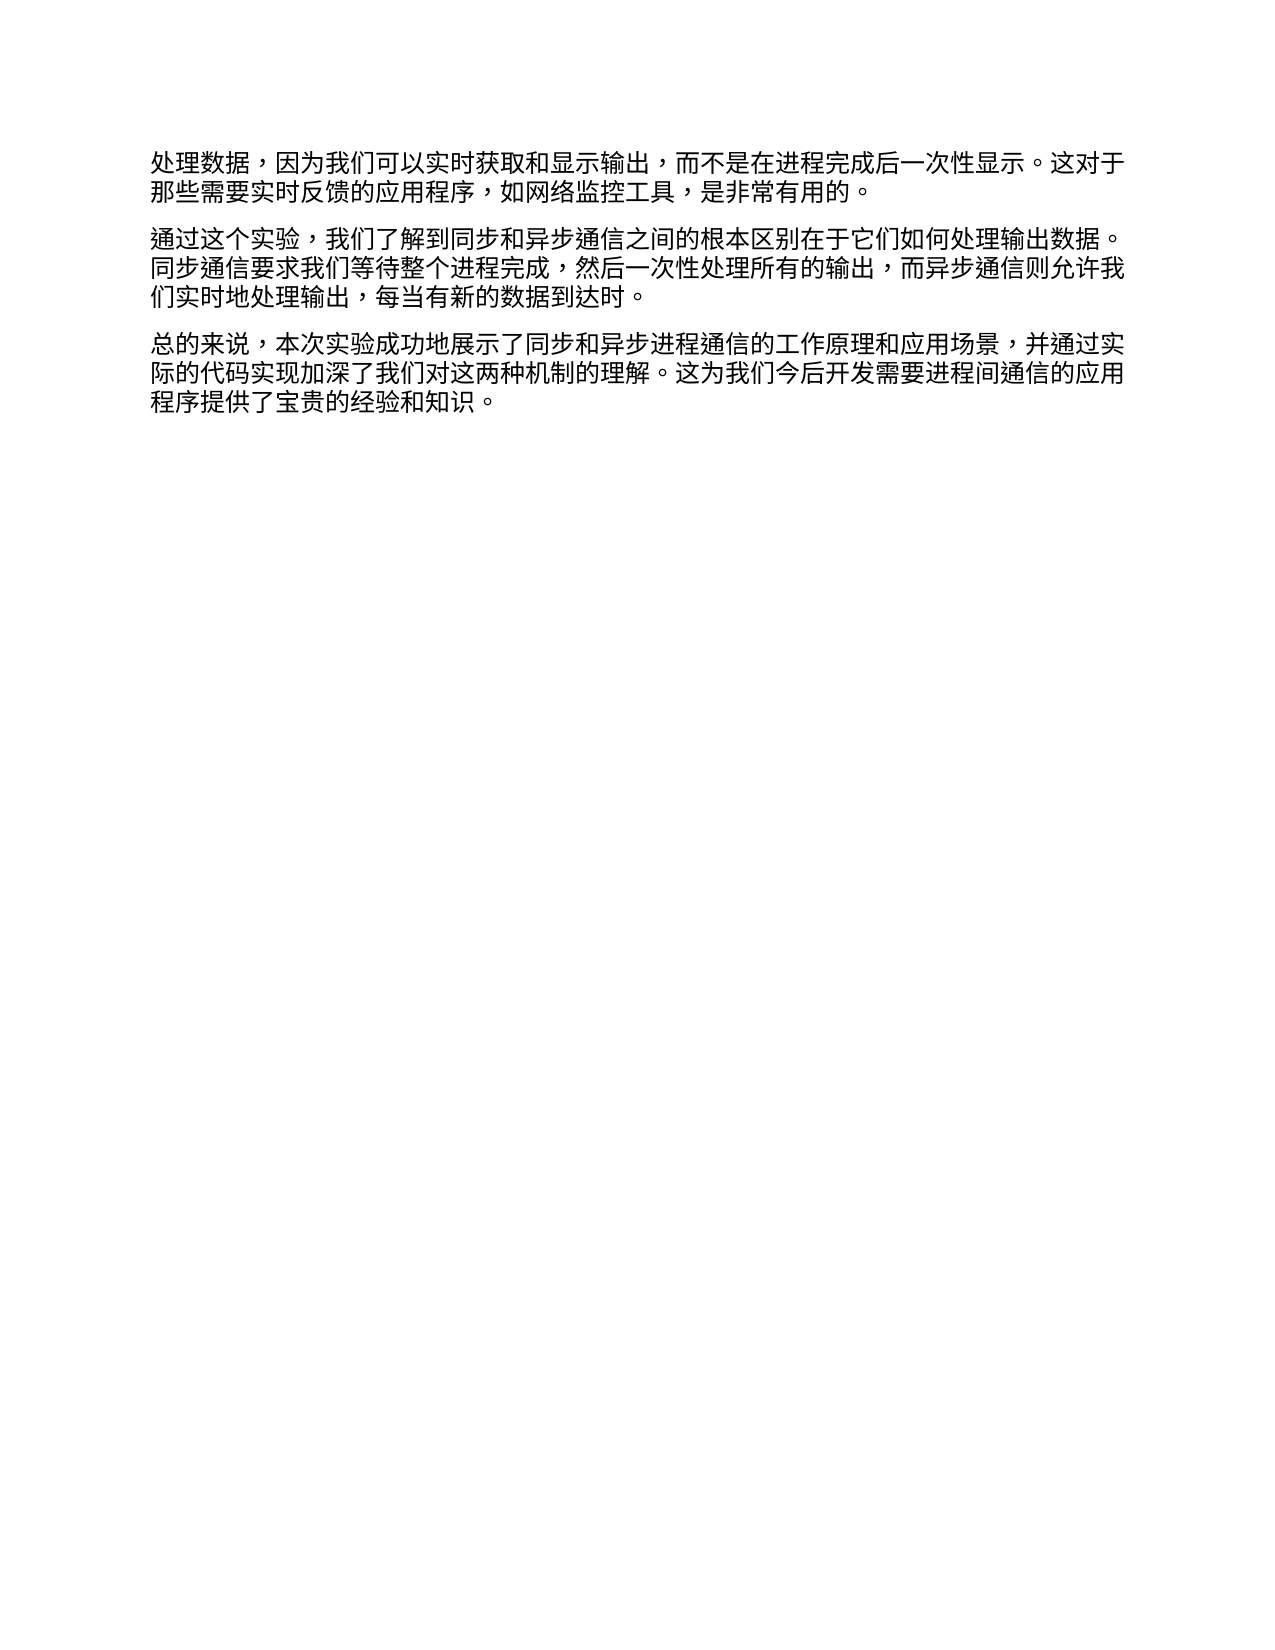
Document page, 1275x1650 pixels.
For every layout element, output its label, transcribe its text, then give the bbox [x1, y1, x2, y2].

text 通过这个实验，我们了解到同步和异步通信之间的根本区别在于它们如何处理输出数据。同步通信要求我们等待整个进程完成，然后一次性处理所有的输出，而异步通信则允许我们实时地处理输出，每当有新的数据到达时。 [150, 226, 1125, 312]
text 总的来说，本次实验成功地展示了同步和异步进程通信的工作原理和应用场景，并通过实际的代码实现加深了我们对这两种机制的理解。这为我们今后开发需要进程间通信的应用程序提供了宝贵的经验和知识。 [150, 331, 1125, 417]
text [150, 150, 1125, 207]
